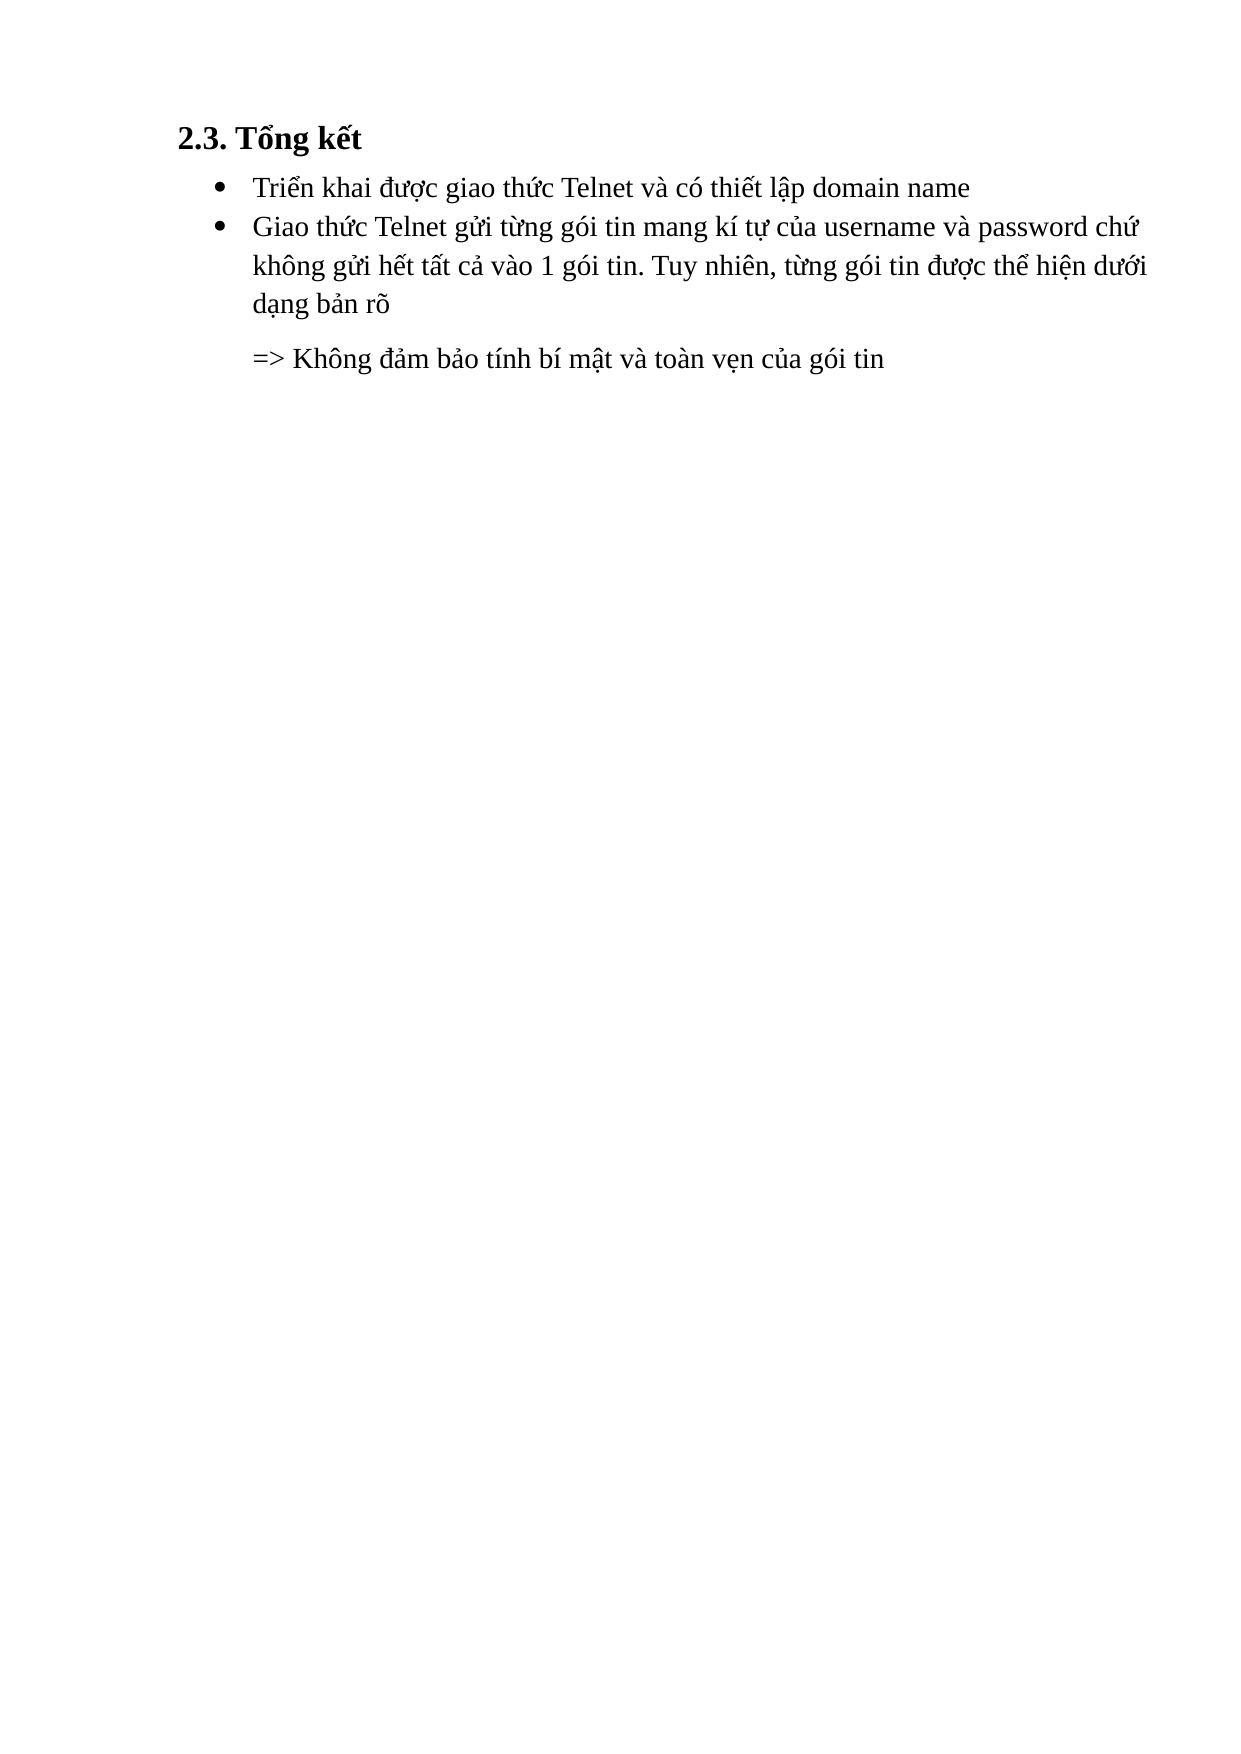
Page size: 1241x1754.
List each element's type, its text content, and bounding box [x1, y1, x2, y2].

list Triển khai được giao thức Telnet và có thiết lập domain name [215, 171, 1152, 204]
list Giao thức Telnet gửi từng gói tin mang kí tự của username và password chứ không gửi hết tất cả vào 1 gói tin. Tuy nhiên, từng gói tin được thể hiện dưới dạng bản rõ [215, 209, 1152, 320]
text => Không đảm bảo tính bí mật và toàn vẹn của gói tin [177, 342, 1152, 375]
subtitle 2.3. Tổng kết [177, 118, 1152, 156]
